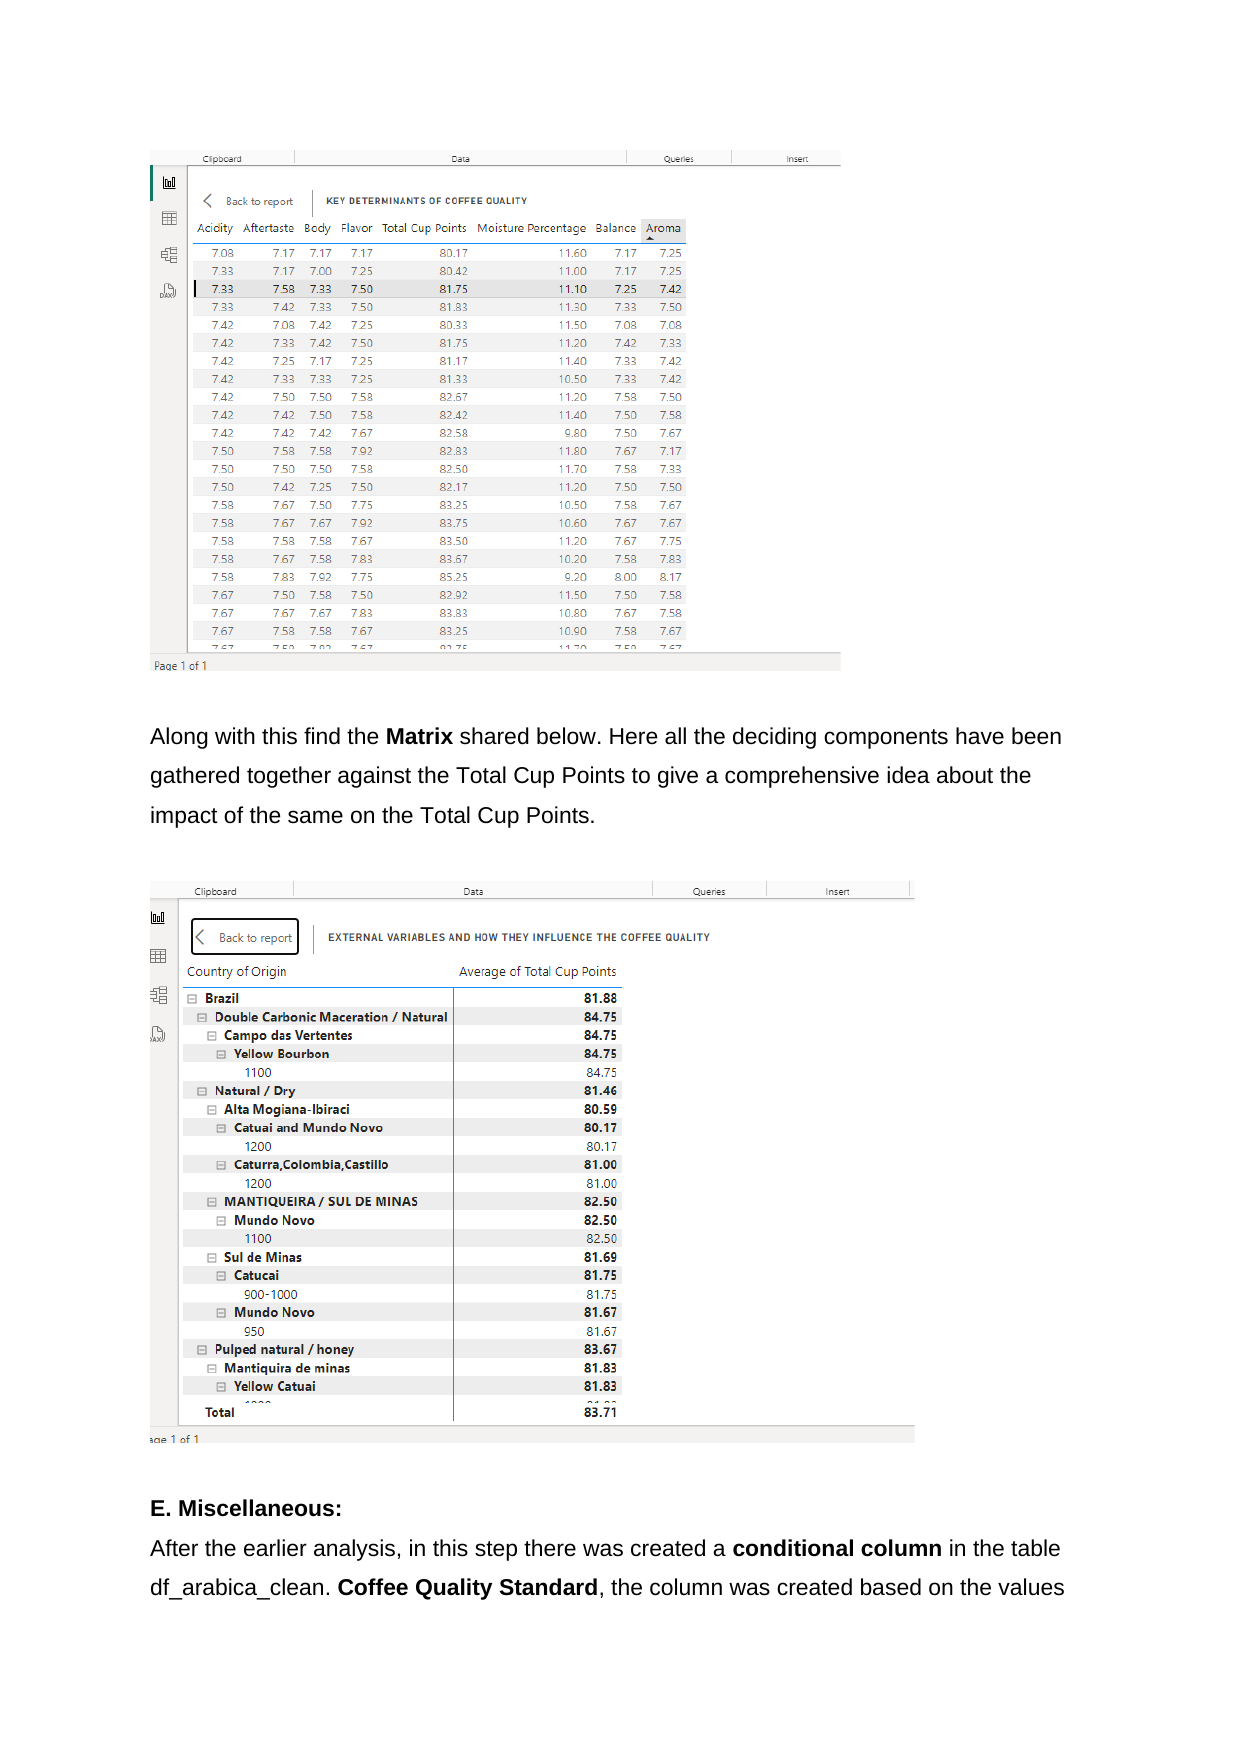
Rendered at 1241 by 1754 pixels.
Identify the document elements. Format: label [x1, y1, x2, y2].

picture [150, 881, 915, 1443]
text [150, 150, 1090, 1601]
picture [150, 150, 841, 671]
